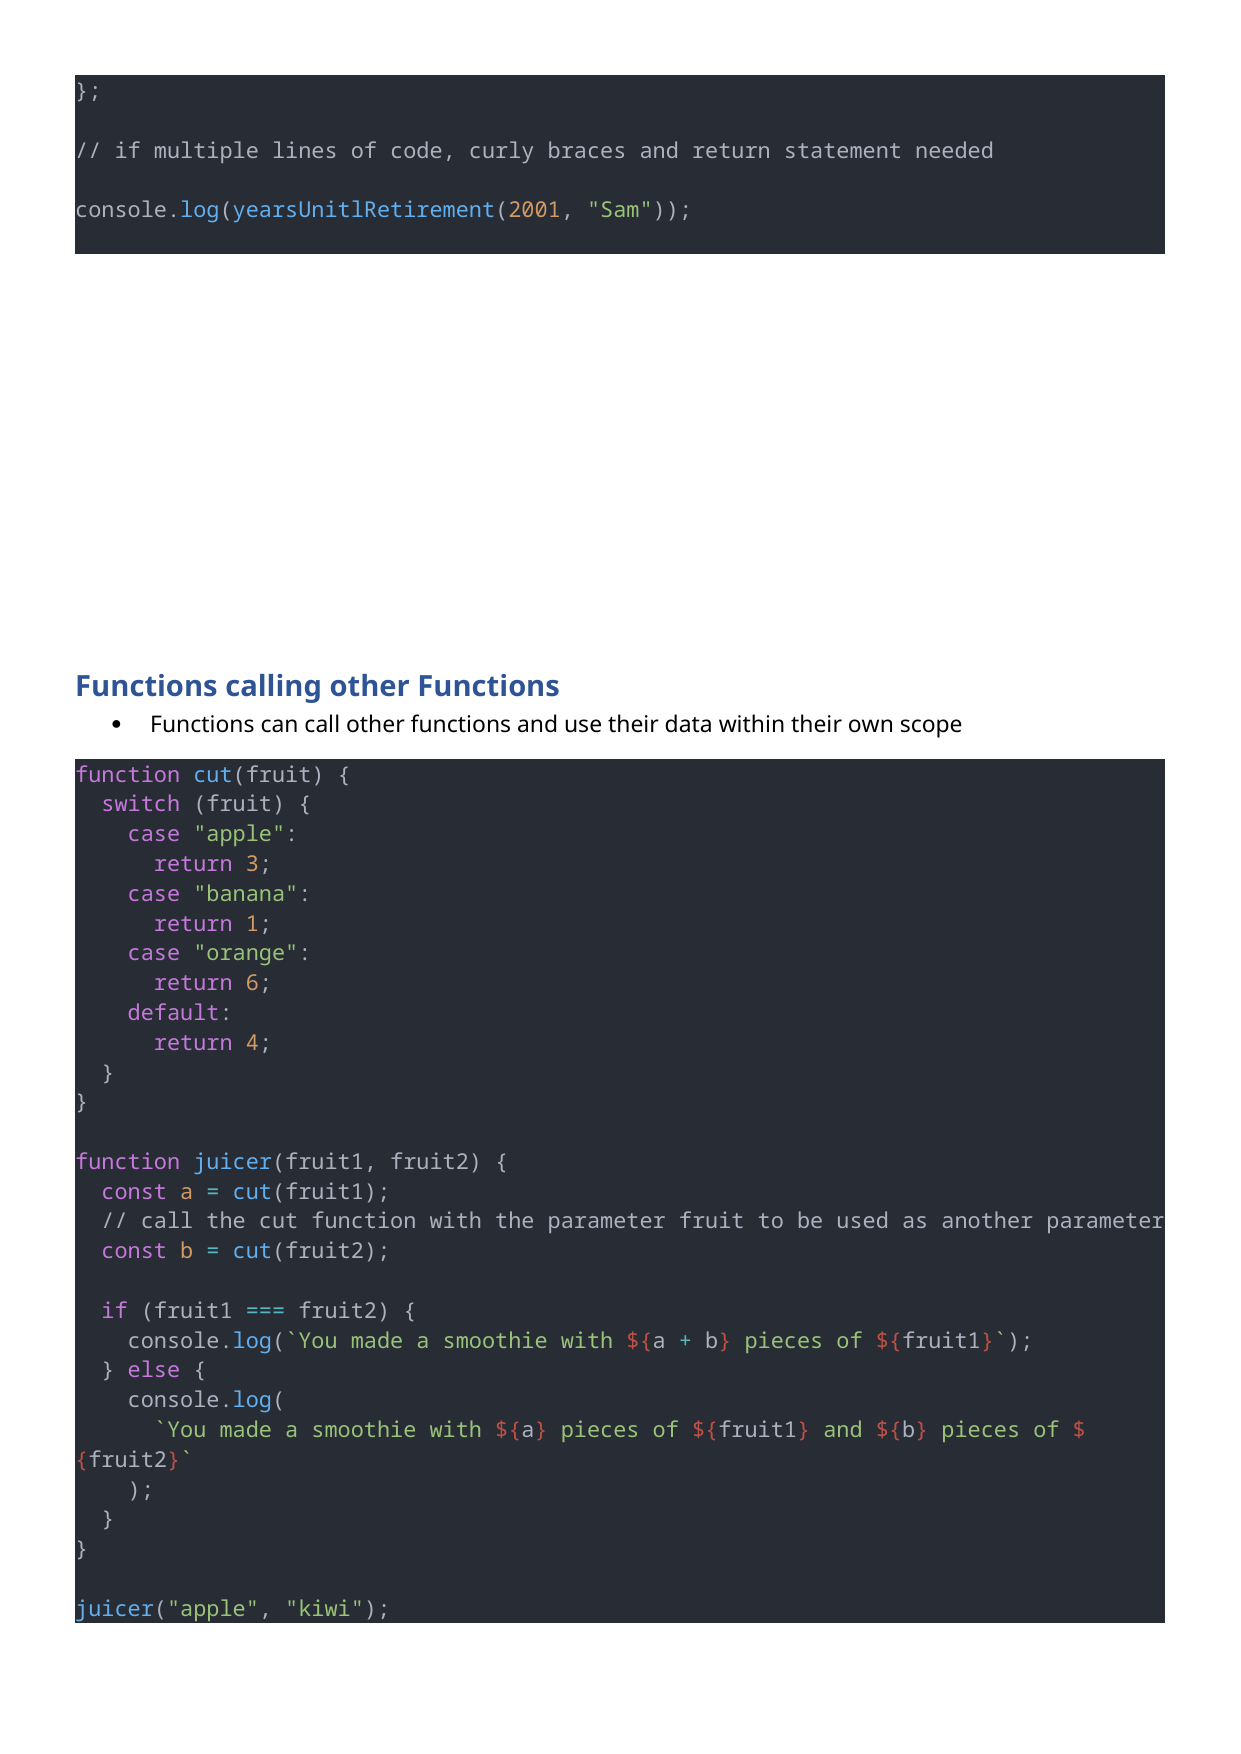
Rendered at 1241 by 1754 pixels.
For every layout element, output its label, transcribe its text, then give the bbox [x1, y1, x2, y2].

text return 4; [75, 1027, 1165, 1057]
text function juicer(fruit1, fruit2) { [75, 1146, 1165, 1176]
text const a = cut(fruit1); [75, 1176, 1165, 1206]
text return 6; [75, 967, 1165, 997]
text console.log(yearsUnitlRetirement(2001, "Sam")); [75, 194, 1165, 224]
text case "orange": [75, 937, 1165, 967]
text function cut(fruit) { [75, 759, 1165, 788]
text } [75, 1086, 1165, 1116]
text // call the cut function with the parameter fruit to be used as another parameter [75, 1206, 1165, 1235]
text const b = cut(fruit2); [75, 1235, 1165, 1265]
text default: [75, 997, 1165, 1027]
text if (fruit1 === fruit2) { [75, 1295, 1165, 1325]
text }; [75, 75, 1165, 105]
subtitle Functions calling other Functions [75, 665, 1165, 705]
text // if multiple lines of code, curly braces and return statement needed [75, 134, 1165, 164]
text case "apple": [75, 818, 1165, 848]
text return 1; [75, 908, 1165, 937]
text } [75, 1057, 1165, 1086]
text } [75, 1533, 1165, 1563]
text switch (fruit) { [75, 788, 1165, 818]
text ); [75, 1474, 1165, 1503]
text return 3; [75, 848, 1165, 878]
text juicer("apple", "kiwi"); [75, 1593, 1165, 1623]
text console.log(`You made a smoothie with ${a + b} pieces of ${fruit1}`); [75, 1325, 1165, 1354]
text console.log( [75, 1384, 1165, 1414]
list Functions can call other functions and use their data within their own scope [112, 708, 1165, 739]
text } else { [75, 1354, 1165, 1384]
text } [75, 1503, 1165, 1533]
text case "banana": [75, 878, 1165, 908]
text `You made a smoothie with ${a} pieces of ${fruit1} and ${b} pieces of ${fruit2}` [75, 1414, 1165, 1474]
